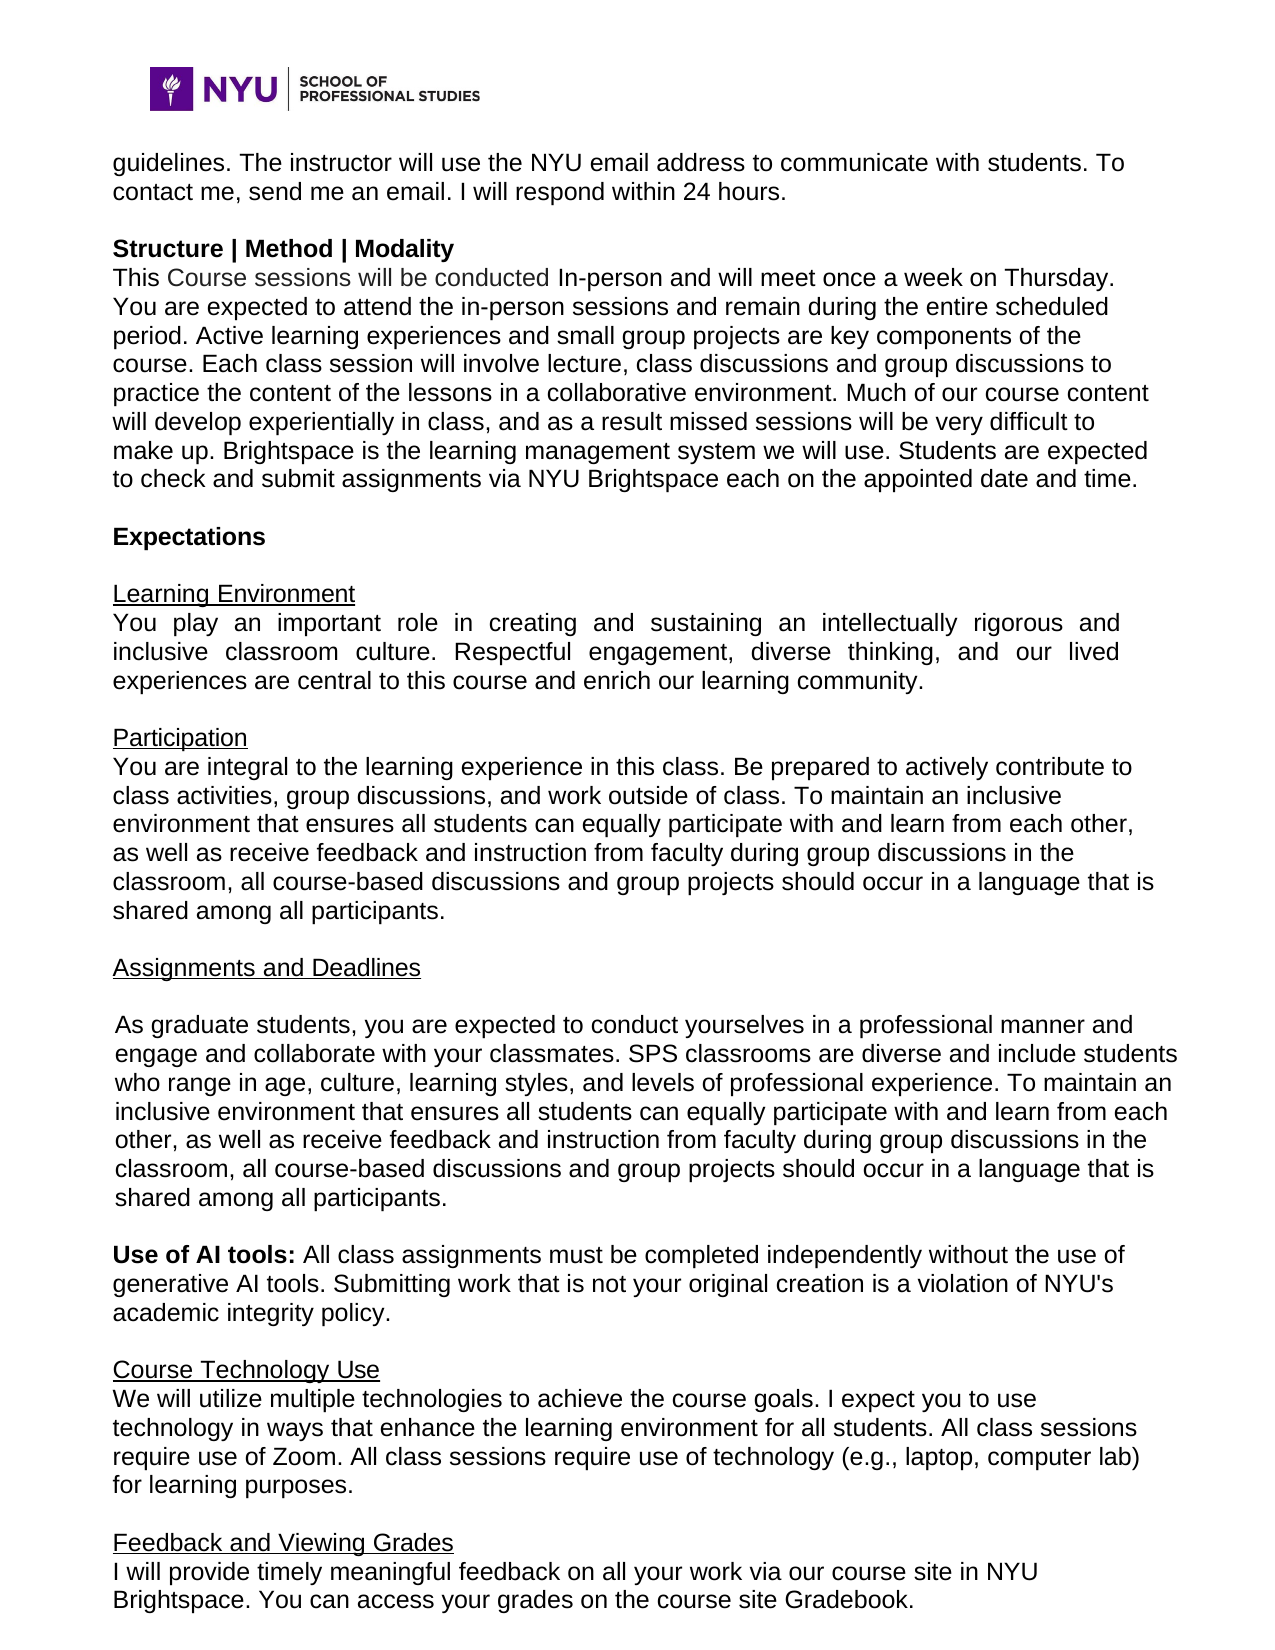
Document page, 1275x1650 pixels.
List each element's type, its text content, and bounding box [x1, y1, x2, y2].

text guidelines. The instructor will use the NYU email address to communicate with students. To contact me, send me an email. I will respond within 24 hours. [112, 148, 1155, 206]
text Feedback and Viewing Grades [112, 1528, 1219, 1557]
text You play an important role in creating and sustaining an intellectually rigorous and inclusive classroom culture. Respectful engagement, diverse thinking, and our lived experiences are central to this course and enrich our learning community. [112, 608, 1121, 694]
subtitle Expectations [112, 522, 1219, 551]
text As graduate students, you are expected to conduct yourselves in a professional manner and engage and collaborate with your classmates. SPS classrooms are diverse and include students who range in age, culture, learning styles, and levels of professional experience. To maintain an inclusive environment that ensures all students can equally participate with and learn from each other, as well as receive feedback and instruction from faculty during group discussions in the classroom, all course-based discussions and group projects should occur in a language that is shared among all participants. [114, 1010, 1219, 1212]
text Learning Environment [112, 579, 1219, 608]
text This Course sessions will be conducted In-person and will meet once a week on Thursday. You are expected to attend the in-person sessions and remain during the entire scheduled period. Active learning experiences and small group projects are key components of the course. Each class session will involve lecture, class discussions and group discussions to practice the content of the lessons in a collaborative environment. Much of our course content will develop experientially in class, and as a result missed sessions will be very difficult to make up. Brightspace is the learning management system we will use. Students are expected to check and submit assignments via NYU Brightspace each on the appointed date and time. [112, 263, 1155, 493]
subtitle Structure | Method | Modality [112, 234, 1219, 263]
text We will utilize multiple technologies to achieve the course goals. I expect you to use technology in ways that enhance the learning environment for all students. All class sessions require use of Zoom. All class sessions require use of technology (e.g., laptop, computer lab) for learning purposes. [112, 1384, 1155, 1499]
text Course Technology Use [112, 1355, 1219, 1384]
text Assignments and Deadlines [112, 953, 1219, 982]
text I will provide timely meaningful feedback on all your work via our course site in NYU Brightspace. You can access your grades on the course site Gradebook. [112, 1557, 1155, 1614]
picture [150, 67, 480, 111]
text Use of AI tools: All class assignments must be completed independently without the use of generative AI tools. Submitting work that is not your original creation is a violation of NYU's academic integrity policy. [112, 1240, 1162, 1327]
text Participation [112, 723, 1219, 752]
text You are integral to the learning experience in this class. Be prepared to actively contribute to class activities, group discussions, and work outside of class. To maintain an inclusive environment that ensures all students can equally participate with and learn from each other, as well as receive feedback and instruction from faculty during group discussions in the classroom, all course-based discussions and group projects should occur in a language that is shared among all participants. [112, 752, 1155, 924]
